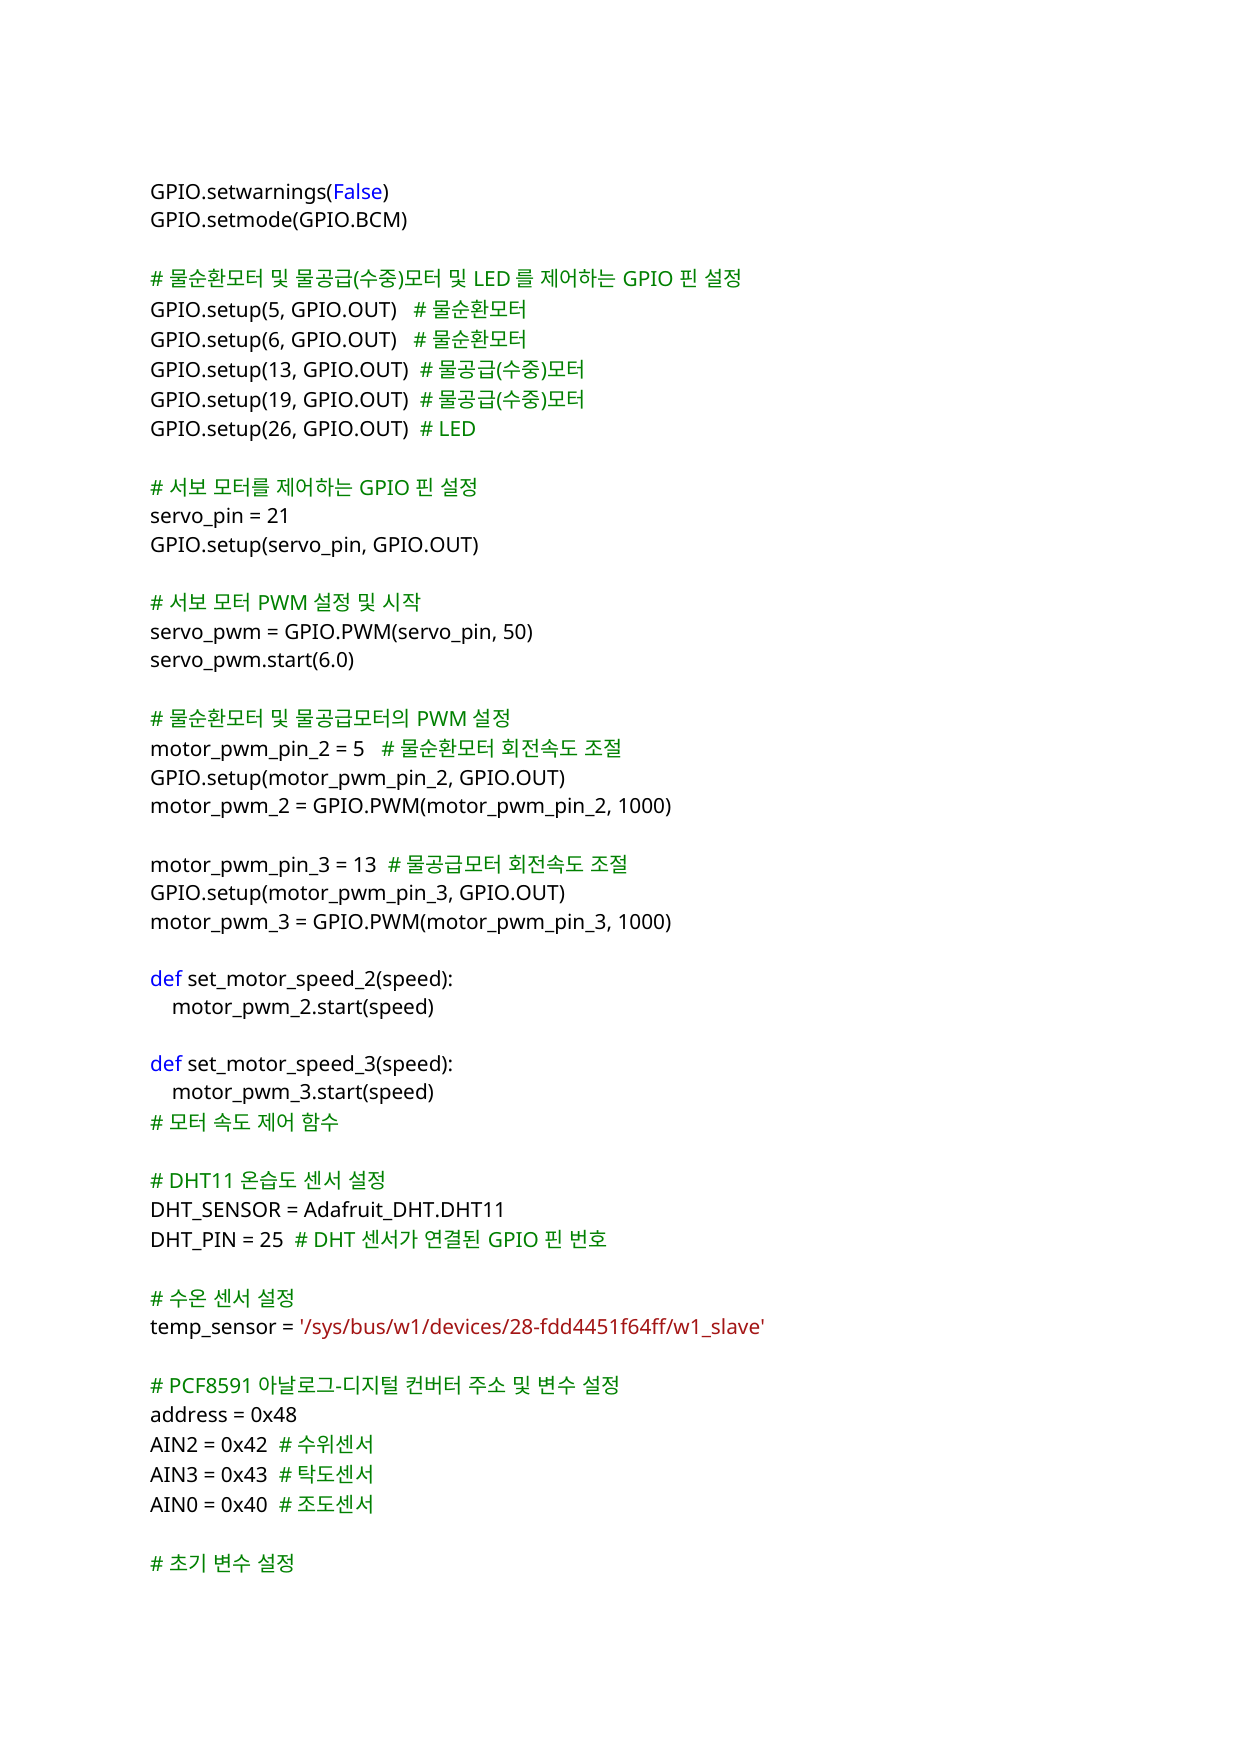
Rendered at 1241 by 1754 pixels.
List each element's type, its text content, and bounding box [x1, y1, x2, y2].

text def set_motor_speed_3(speed): [150, 1049, 1090, 1077]
text AIN0 = 0x40 # 조도센서 [150, 1489, 1090, 1519]
text GPIO.setwarnings(False) [150, 177, 1090, 206]
text DHT_PIN = 25 # DHT 센서가 연결된 GPIO 핀 번호 [150, 1223, 1090, 1254]
text GPIO.setup(servo_pin, GPIO.OUT) [150, 530, 1090, 558]
text motor_pwm_3.start(speed) [150, 1077, 1090, 1106]
text GPIO.setup(6, GPIO.OUT) # 물순환모터 [150, 323, 1090, 353]
text motor_pwm_pin_3 = 13 # 물공급모터 회전속도 조절 [150, 848, 1090, 878]
text AIN2 = 0x42 # 수위센서 [150, 1428, 1090, 1458]
text # 물순환모터 및 물공급모터의 PWM 설정 [150, 702, 1090, 732]
text servo_pwm.start(6.0) [150, 645, 1090, 674]
text motor_pwm_2.start(speed) [150, 992, 1090, 1021]
text GPIO.setup(19, GPIO.OUT) # 물공급(수중)모터 [150, 384, 1090, 414]
text # PCF8591 아날로그-디지털 컨버터 주소 및 변수 설정 [150, 1369, 1090, 1400]
text motor_pwm_pin_2 = 5 # 물순환모터 회전속도 조절 [150, 732, 1090, 763]
text # 서보 모터를 제어하는 GPIO 핀 설정 [150, 471, 1090, 501]
text servo_pwm = GPIO.PWM(servo_pin, 50) [150, 617, 1090, 645]
text GPIO.setmode(GPIO.BCM) [150, 206, 1090, 234]
text motor_pwm_2 = GPIO.PWM(motor_pwm_pin_2, 1000) [150, 791, 1090, 820]
text address = 0x48 [150, 1400, 1090, 1428]
text DHT_SENSOR = Adafruit_DHT.DHT11 [150, 1195, 1090, 1223]
text GPIO.setup(5, GPIO.OUT) # 물순환모터 [150, 293, 1090, 323]
text servo_pin = 21 [150, 501, 1090, 530]
text GPIO.setup(motor_pwm_pin_2, GPIO.OUT) [150, 763, 1090, 791]
text temp_sensor = '/sys/bus/w1/devices/28-fdd4451f64ff/w1_slave' [150, 1312, 1090, 1341]
text def set_motor_speed_2(speed): [150, 964, 1090, 992]
text # 서보 모터 PWM 설정 및 시작 [150, 587, 1090, 617]
text motor_pwm_3 = GPIO.PWM(motor_pwm_pin_3, 1000) [150, 907, 1090, 935]
text # DHT11 온습도 센서 설정 [150, 1165, 1090, 1195]
text AIN3 = 0x43 # 탁도센서 [150, 1458, 1090, 1489]
text GPIO.setup(motor_pwm_pin_3, GPIO.OUT) [150, 878, 1090, 907]
text # 모터 속도 제어 함수 [150, 1106, 1090, 1136]
text # 물순환모터 및 물공급(수중)모터 및 LED를 제어하는 GPIO 핀 설정 [150, 262, 1090, 293]
text # 수온 센서 설정 [150, 1282, 1090, 1312]
text GPIO.setup(26, GPIO.OUT) # LED [150, 414, 1090, 442]
text GPIO.setup(13, GPIO.OUT) # 물공급(수중)모터 [150, 353, 1090, 384]
text # 초기 변수 설정 [150, 1547, 1090, 1578]
